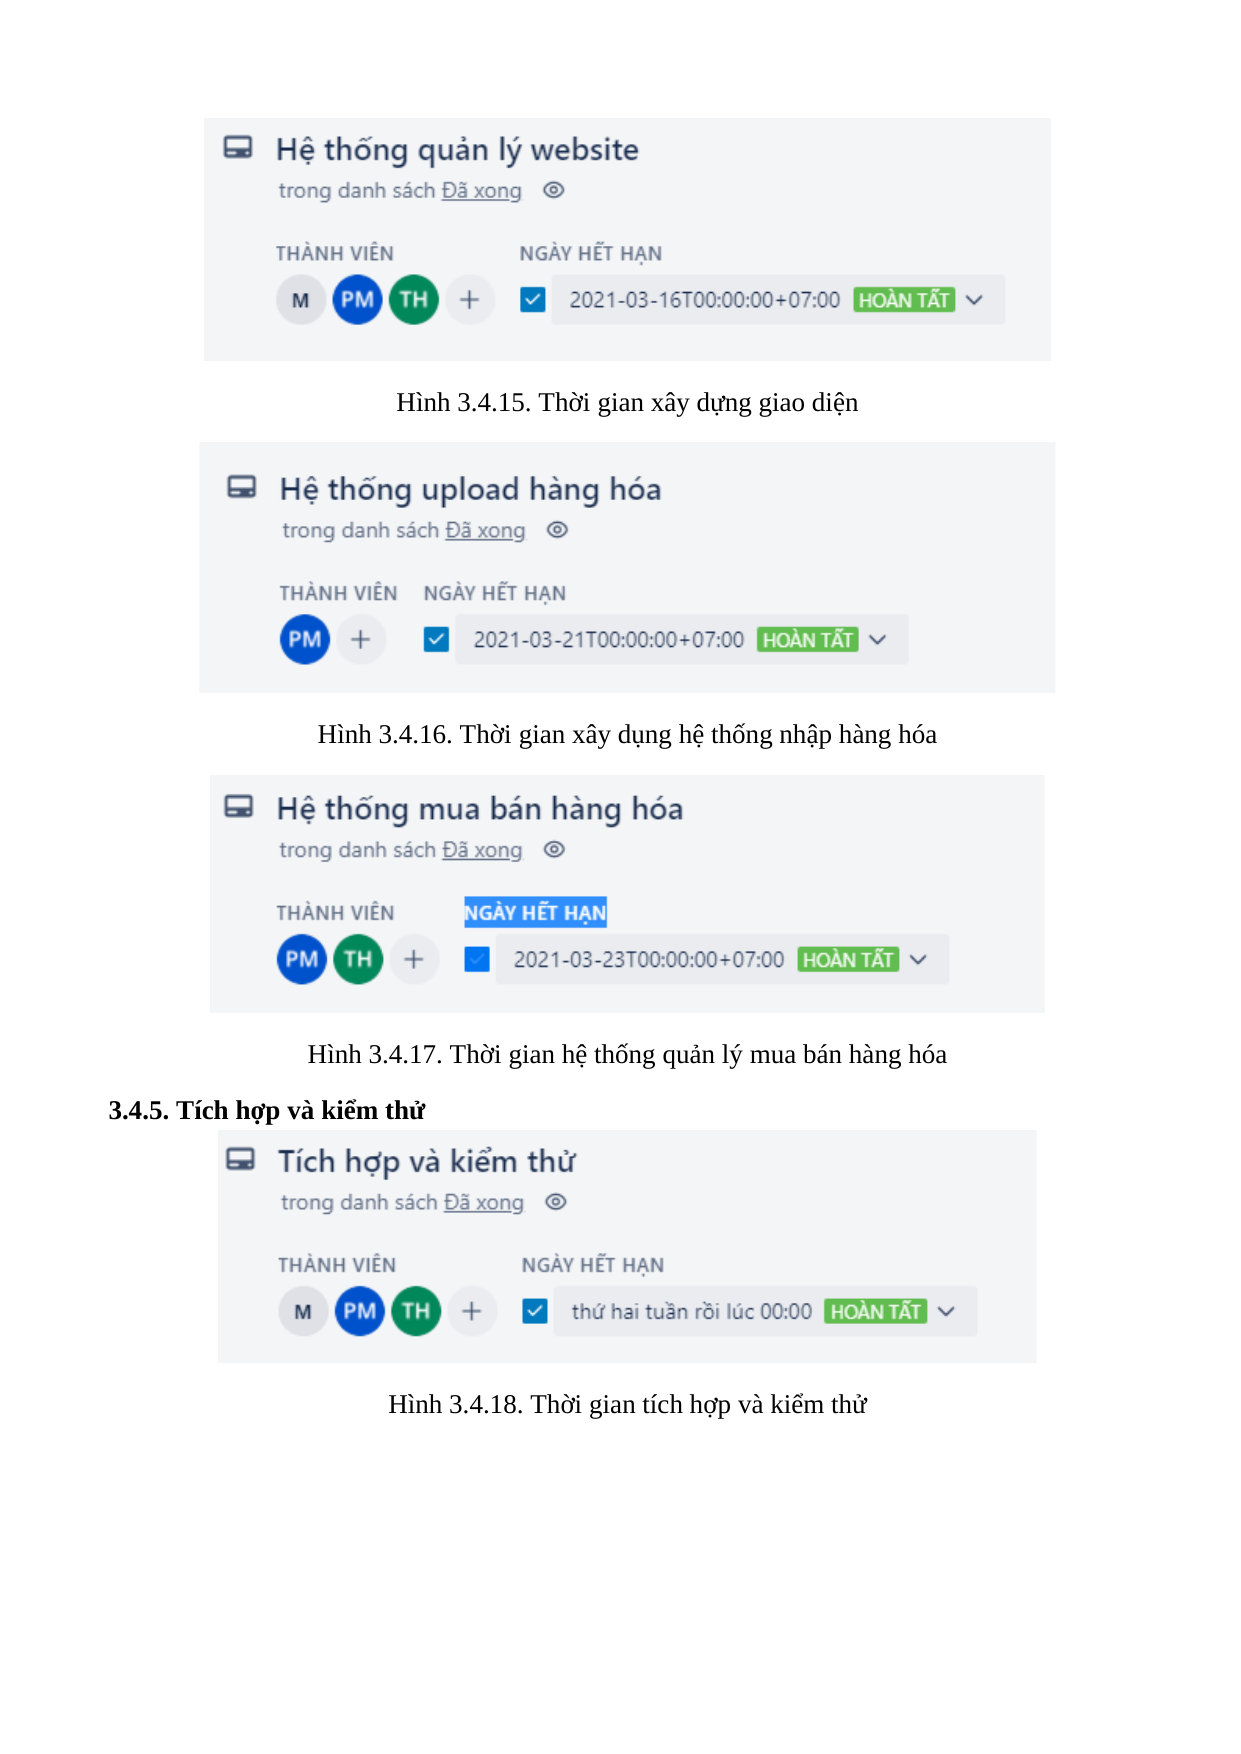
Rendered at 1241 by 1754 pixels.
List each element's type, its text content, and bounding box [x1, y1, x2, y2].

picture [199, 442, 1056, 693]
text Hình 3.4.16. Thời gian xây dụng hệ thống nhập hàng hóa [108, 718, 1146, 749]
picture [203, 118, 1051, 361]
subtitle 3.4.5. Tích hợp và kiểm thử [108, 1094, 1146, 1126]
picture [218, 1130, 1037, 1363]
text Hình 3.4.18. Thời gian tích hợp và kiểm thử [108, 1388, 1146, 1419]
text Hình 3.4.15. Thời gian xây dựng giao diện [108, 386, 1146, 417]
picture [210, 775, 1045, 1013]
text Hình 3.4.17. Thời gian hệ thống quản lý mua bán hàng hóa [108, 1038, 1146, 1069]
